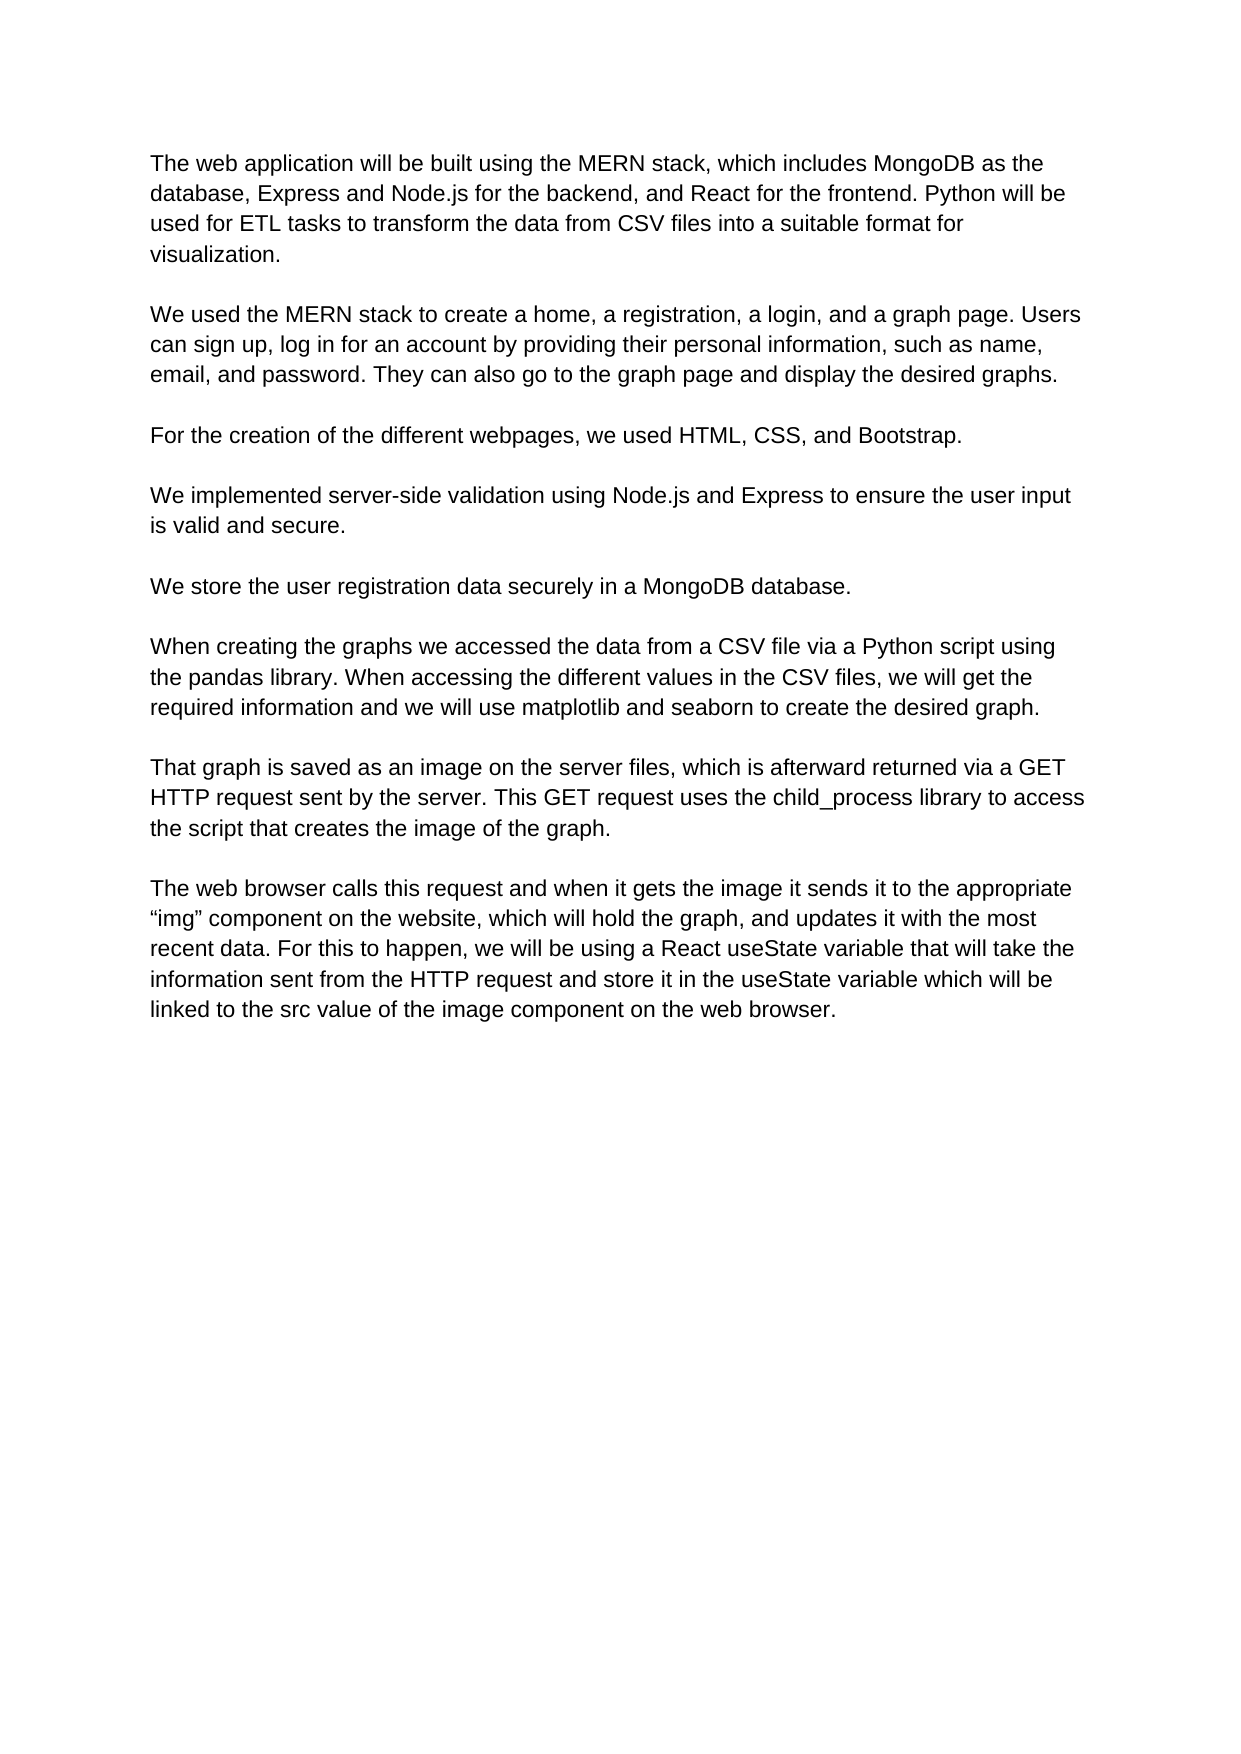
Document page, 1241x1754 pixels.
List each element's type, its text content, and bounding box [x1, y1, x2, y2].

text For the creation of the different webpages, we used HTML, CSS, and Bootstrap. [150, 422, 1090, 448]
text We used the MERN stack to create a home, a registration, a login, and a graph page. Users can sign up, log in for an account by providing their personal information, such as name, email, and password. They can also go to the graph page and display the desired graphs. [150, 301, 1090, 388]
text The web browser calls this request and when it gets the image it sends it to the appropriate “img” component on the website, which will hold the graph, and updates it with the most recent data. For this to happen, we will be using a React useState variable that will take the information sent from the HTTP request and store it in the useState variable which will be linked to the src value of the image component on the web browser. [150, 875, 1090, 1022]
text We store the user registration data securely in a MongoDB database. [150, 573, 1090, 599]
text The web application will be built using the MERN stack, which includes MongoDB as the database, Express and Node.js for the backend, and React for the frontend. Python will be used for ETL tasks to transform the data from CSV files into a suitable format for visualization. [150, 150, 1090, 267]
text When creating the graphs we accessed the data from a CSV file via a Python script using the pandas library. When accessing the different values in the CSV files, we will get the required information and we will use matplotlib and seaborn to create the desired graph. [150, 633, 1090, 720]
text We implemented server-side validation using Node.js and Express to ensure the user input is valid and secure. [150, 482, 1090, 539]
text That graph is saved as an image on the server files, which is afterward returned via a GET HTTP request sent by the server. This GET request uses the child_process library to access the script that creates the image of the graph. [150, 754, 1090, 841]
